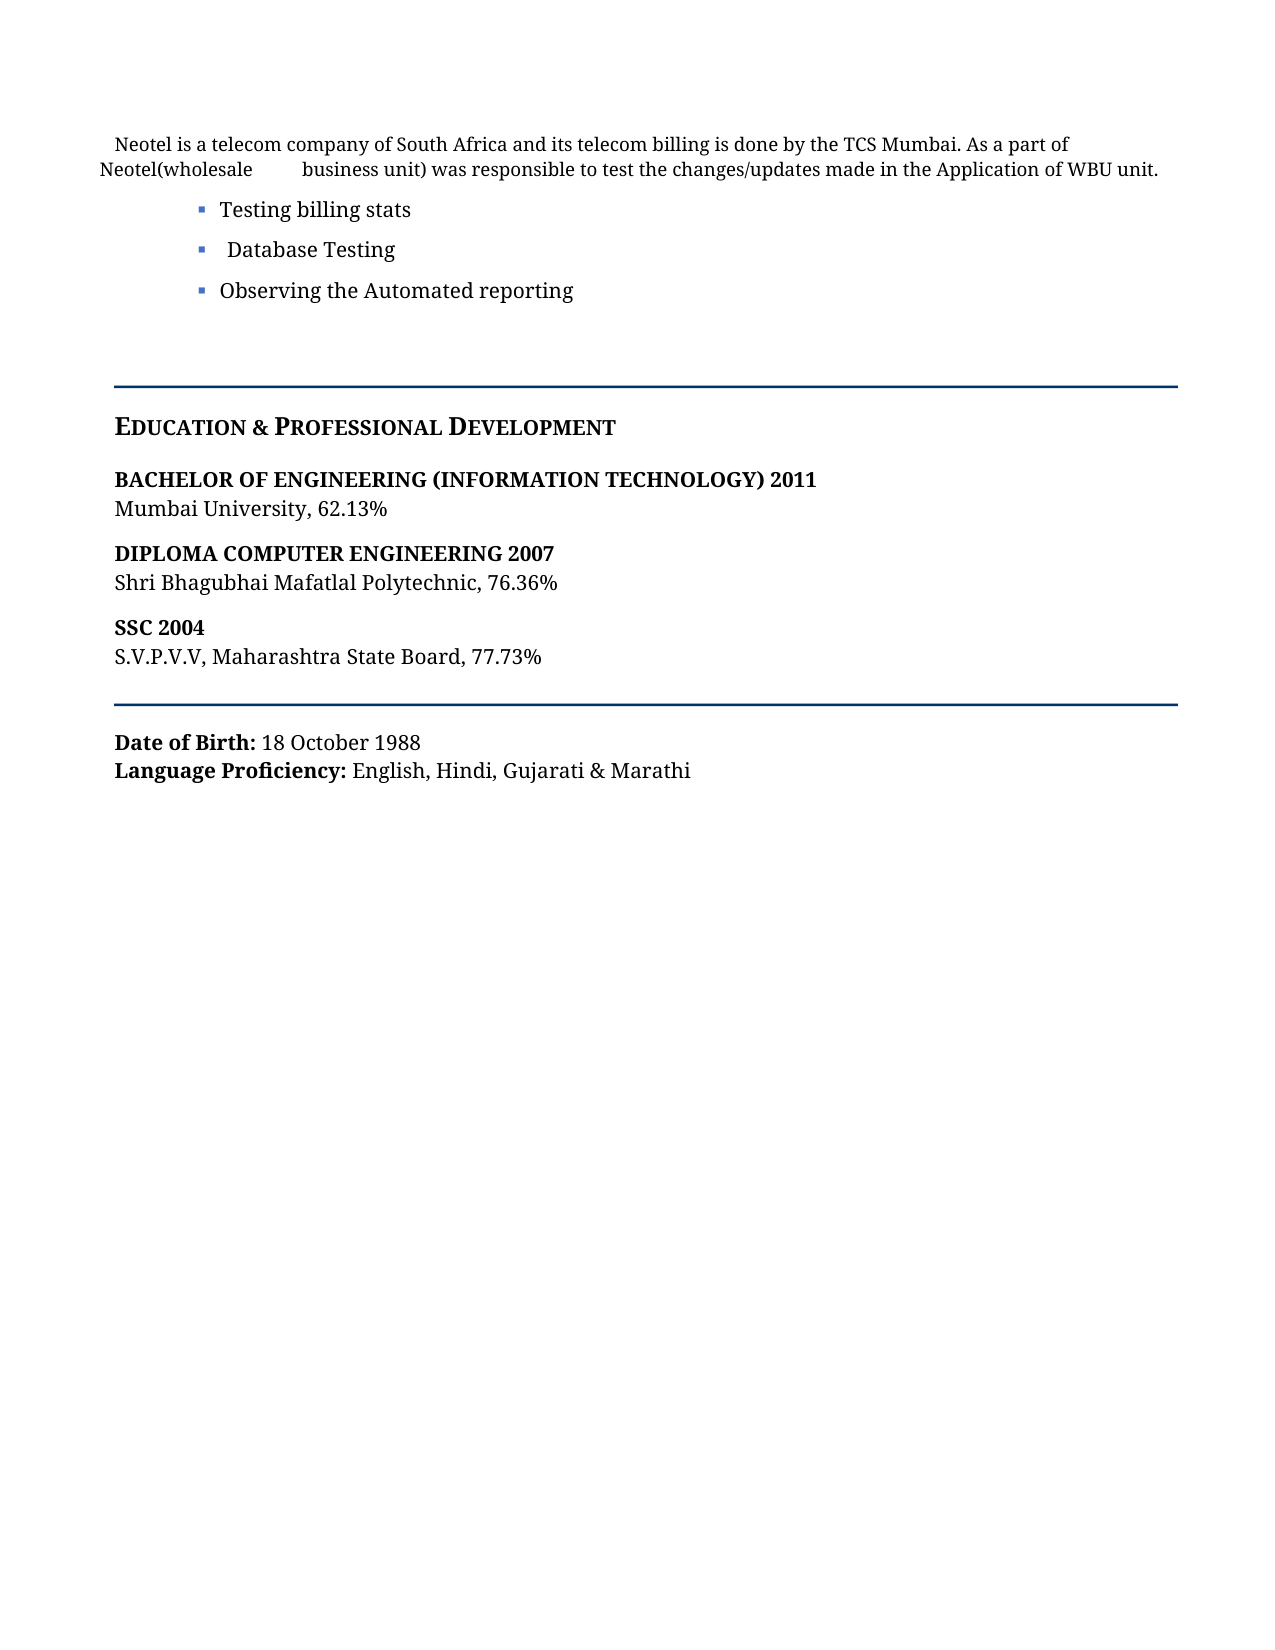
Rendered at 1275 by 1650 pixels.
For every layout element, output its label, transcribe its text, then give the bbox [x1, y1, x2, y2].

text DIPLOMA COMPUTER ENGINEERING 2007 [114, 539, 1174, 568]
text SSC 2004 [114, 613, 1174, 642]
list Neotel is a telecom company of South Africa and its telecom billing is done by the TCS Mumbai. As a part of Neotel(wholesale business unit) was responsible to test the changes/updates made in the Application of WBU unit. [99, 131, 1174, 182]
text BACHELOR OF ENGINEERING (INFORMATION TECHNOLOGY) 2011 [114, 466, 1174, 494]
text Shri Bhagubhai Mafatlal Polytechnic, 76.36% [114, 568, 1174, 596]
picture [114, 380, 1178, 394]
list Testing billing stats [197, 195, 1174, 223]
text Date of Birth: 18 October 1988 [114, 728, 1174, 756]
list Observing the Automated reporting [197, 277, 1174, 305]
text Mumbai University, 62.13% [114, 494, 1174, 522]
text EDUCATION & PROFESSIONAL DEVELOPMENT [114, 409, 1178, 443]
picture [114, 698, 1178, 712]
list Database Testing [197, 236, 1174, 264]
text S.V.P.V.V, Maharashtra State Board, 77.73% [114, 642, 1174, 670]
text Language Proficiency: English, Hindi, Gujarati & Marathi [114, 756, 1174, 784]
